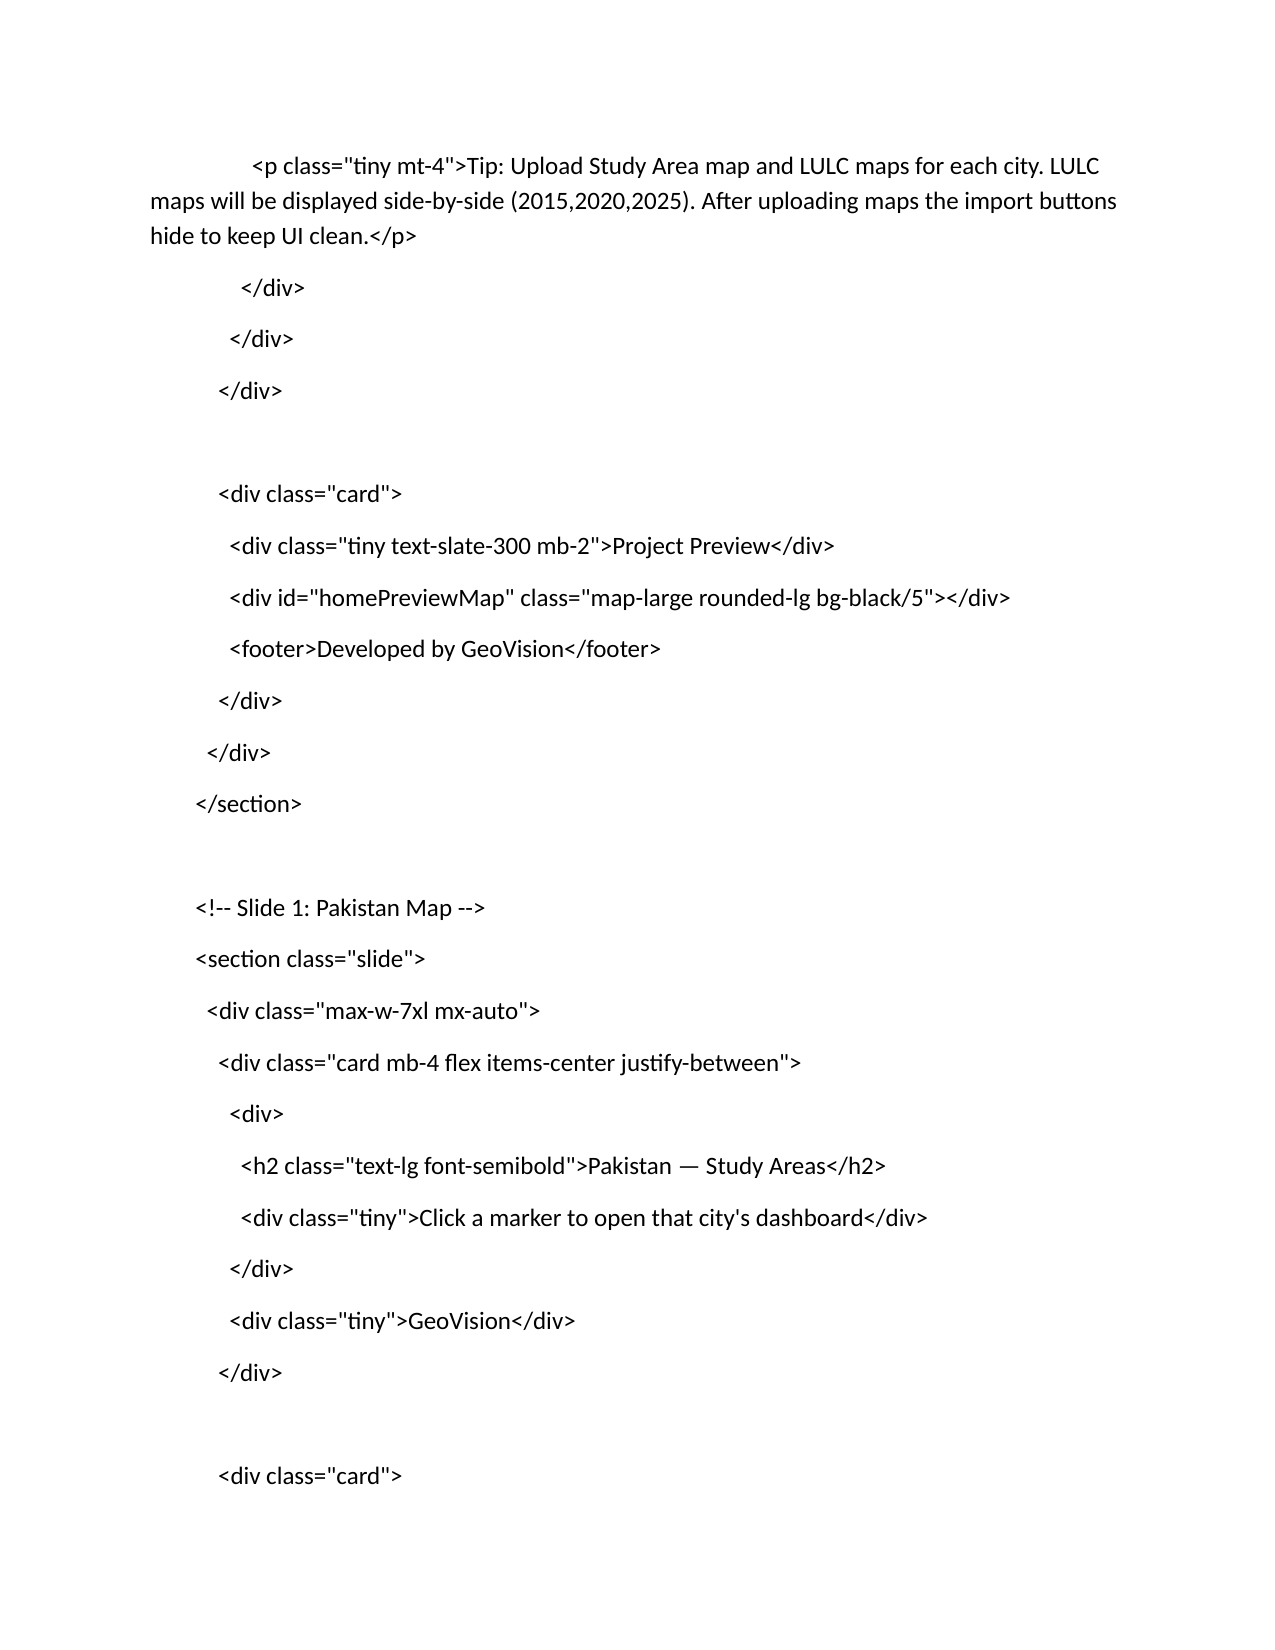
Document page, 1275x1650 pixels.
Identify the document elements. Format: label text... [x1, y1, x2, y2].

text </section> [150, 788, 1125, 819]
text </div> [150, 272, 1125, 302]
text <div id="homePreviewMap" class="map-large rounded-lg bg-black/5"></div> [150, 582, 1125, 612]
text </div> [150, 375, 1125, 406]
text <div class="card"> [150, 478, 1125, 509]
text <div class="card"> [150, 1460, 1125, 1491]
text </div> [150, 1253, 1125, 1284]
text </div> [150, 323, 1125, 354]
text <footer>Developed by GeoVision</footer> [150, 633, 1125, 664]
text <div class="card mb-4 flex items-center justify-between"> [150, 1047, 1125, 1077]
text </div> [150, 1357, 1125, 1387]
text <div class="tiny">GeoVision</div> [150, 1305, 1125, 1336]
text <!-- Slide 1: Pakistan Map --> [150, 892, 1125, 922]
text <div> [150, 1098, 1125, 1129]
text <div class="max-w-7xl mx-auto"> [150, 995, 1125, 1026]
text <div class="tiny">Click a marker to open that city's dashboard</div> [150, 1202, 1125, 1232]
text <p class="tiny mt-4">Tip: Upload Study Area map and LULC maps for each city. LULC maps will be displayed side-by-side (2015,2020,2025). After uploading maps the import buttons hide to keep UI clean.</p> [150, 150, 1125, 251]
text <div class="tiny text-slate-300 mb-2">Project Preview</div> [150, 530, 1125, 561]
text </div> [150, 737, 1125, 767]
text <h2 class="text-lg font-semibold">Pakistan — Study Areas</h2> [150, 1150, 1125, 1181]
text <section class="slide"> [150, 943, 1125, 974]
text </div> [150, 685, 1125, 716]
